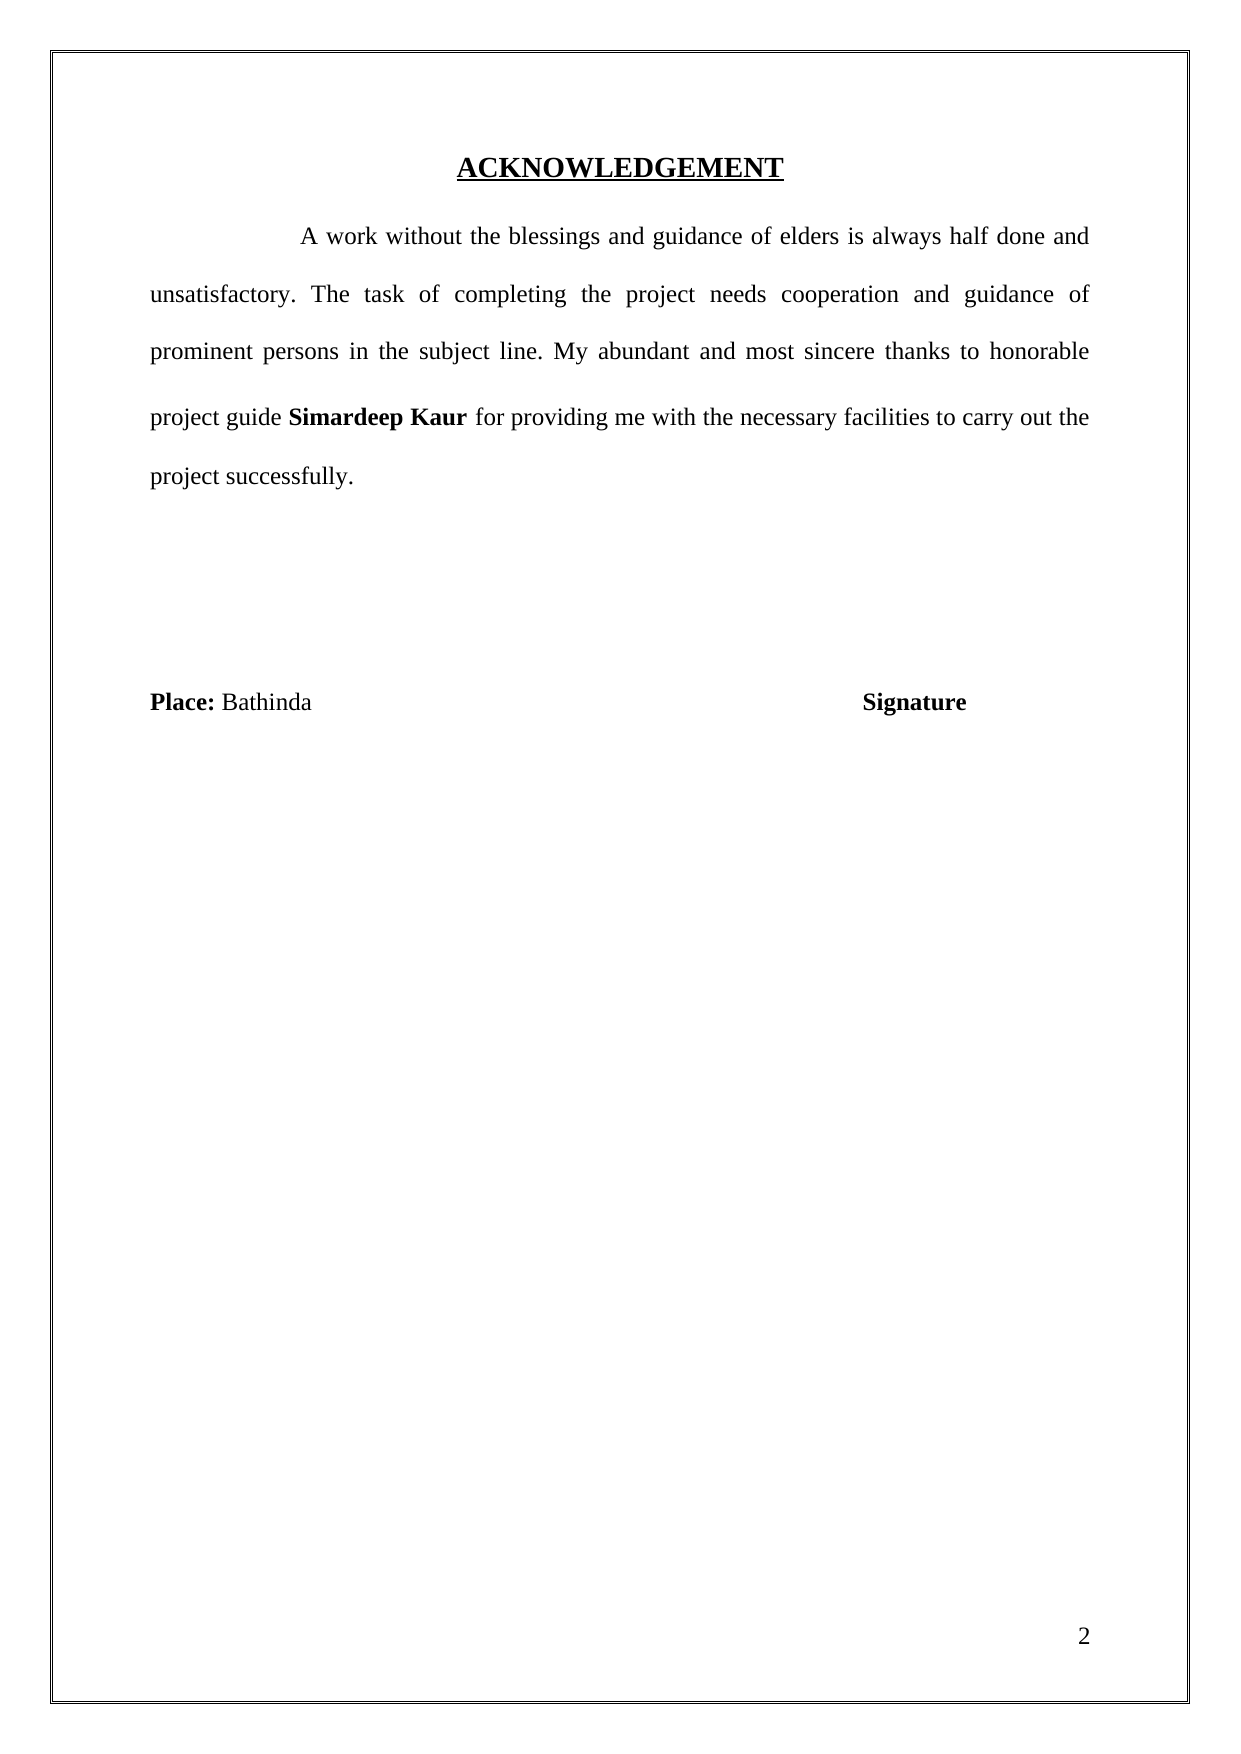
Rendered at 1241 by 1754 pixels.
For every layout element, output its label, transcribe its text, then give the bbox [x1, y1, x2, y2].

text Place: Bathinda Signature [150, 687, 1090, 716]
text ACKNOWLEDGEMENT [150, 150, 1090, 183]
text A work without the blessings and guidance of elders is always half done and unsatisfactory. The task of completing the project needs cooperation and guidance of prominent persons in the subject line. My abundant and most sincere thanks to honorable project guide Simardeep Kaur for providing me with the necessary facilities to carry out the project successfully. [150, 221, 1090, 489]
